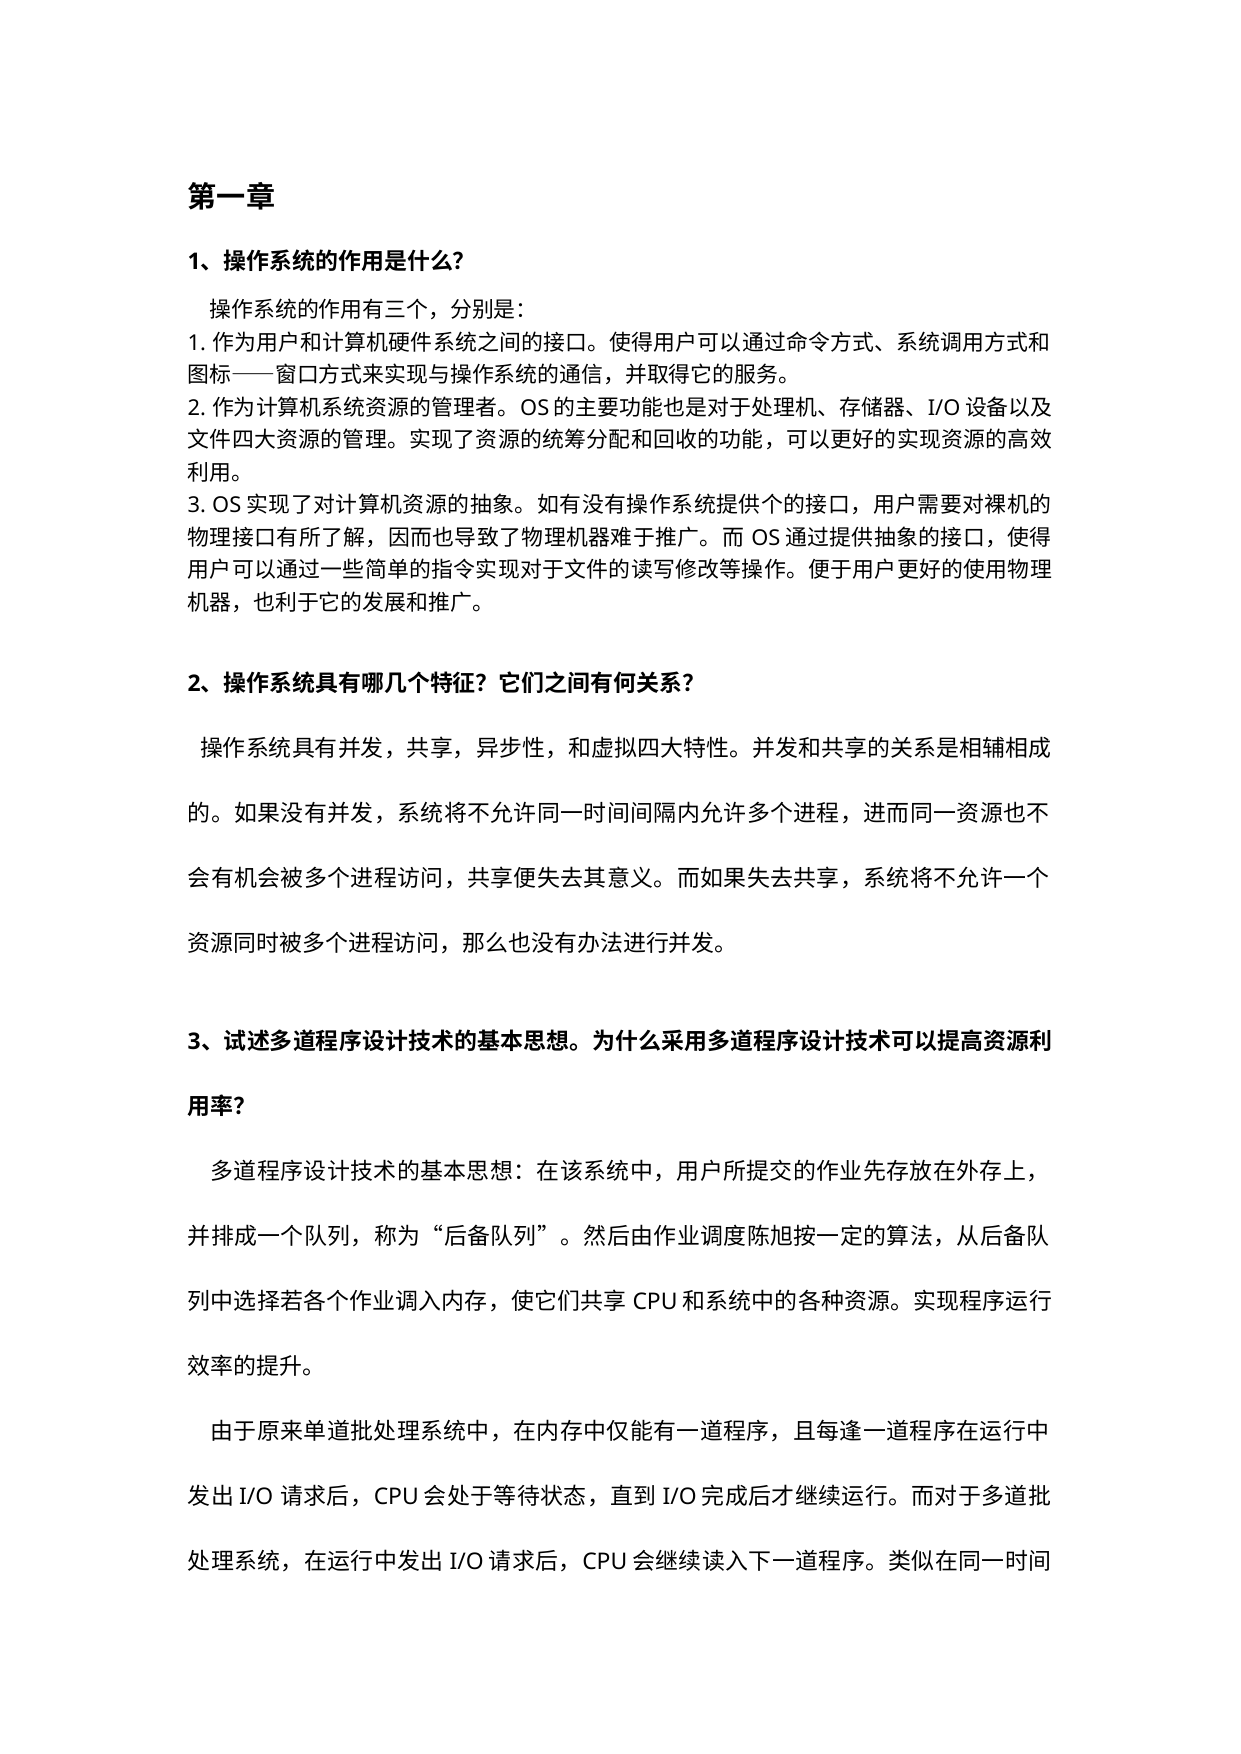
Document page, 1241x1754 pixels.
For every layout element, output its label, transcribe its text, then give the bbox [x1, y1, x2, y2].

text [187, 1397, 1053, 1592]
text 1. 作为用户和计算机硬件系统之间的接口。使得用户可以通过命令方式、系统调用方式和图标——窗口方式来实现与操作系统的通信，并取得它的服务。 [187, 324, 1053, 389]
text 操作系统具有并发，共享，异步性，和虚拟四大特性。并发和共享的关系是相辅相成的。如果没有并发，系统将不允许同一时间间隔内允许多个进程，进而同一资源也不会有机会被多个进程访问，共享便失去其意义。而如果失去共享，系统将不允许一个资源同时被多个进程访问，那么也没有办法进行并发。 [187, 714, 1053, 974]
text 操作系统的作用有三个，分别是： [187, 292, 1053, 324]
text 第一章 1、操作系统的作用是什么？ [187, 162, 1053, 292]
text 3、试述多道程序设计技术的基本思想。为什么采用多道程序设计技术可以提高资源利用率？ [187, 1007, 1053, 1137]
text 2. 作为计算机系统资源的管理者。OS的主要功能也是对于处理机、存储器、I/O设备以及文件四大资源的管理。实现了资源的统筹分配和回收的功能，可以更好的实现资源的高效利用。 [187, 389, 1053, 487]
text 多道程序设计技术的基本思想：在该系统中，用户所提交的作业先存放在外存上，并排成一个队列，称为“后备队列”。然后由作业调度陈旭按一定的算法，从后备队列中选择若各个作业调入内存，使它们共享CPU和系统中的各种资源。实现程序运行效率的提升。 [187, 1137, 1053, 1397]
text 2、操作系统具有哪几个特征？它们之间有何关系？ [187, 649, 1053, 714]
text 3. OS实现了对计算机资源的抽象。如有没有操作系统提供个的接口，用户需要对裸机的物理接口有所了解，因而也导致了物理机器难于推广。而OS通过提供抽象的接口，使得用户可以通过一些简单的指令实现对于文件的读写修改等操作。便于用户更好的使用物理机器，也利于它的发展和推广。 [187, 487, 1053, 617]
